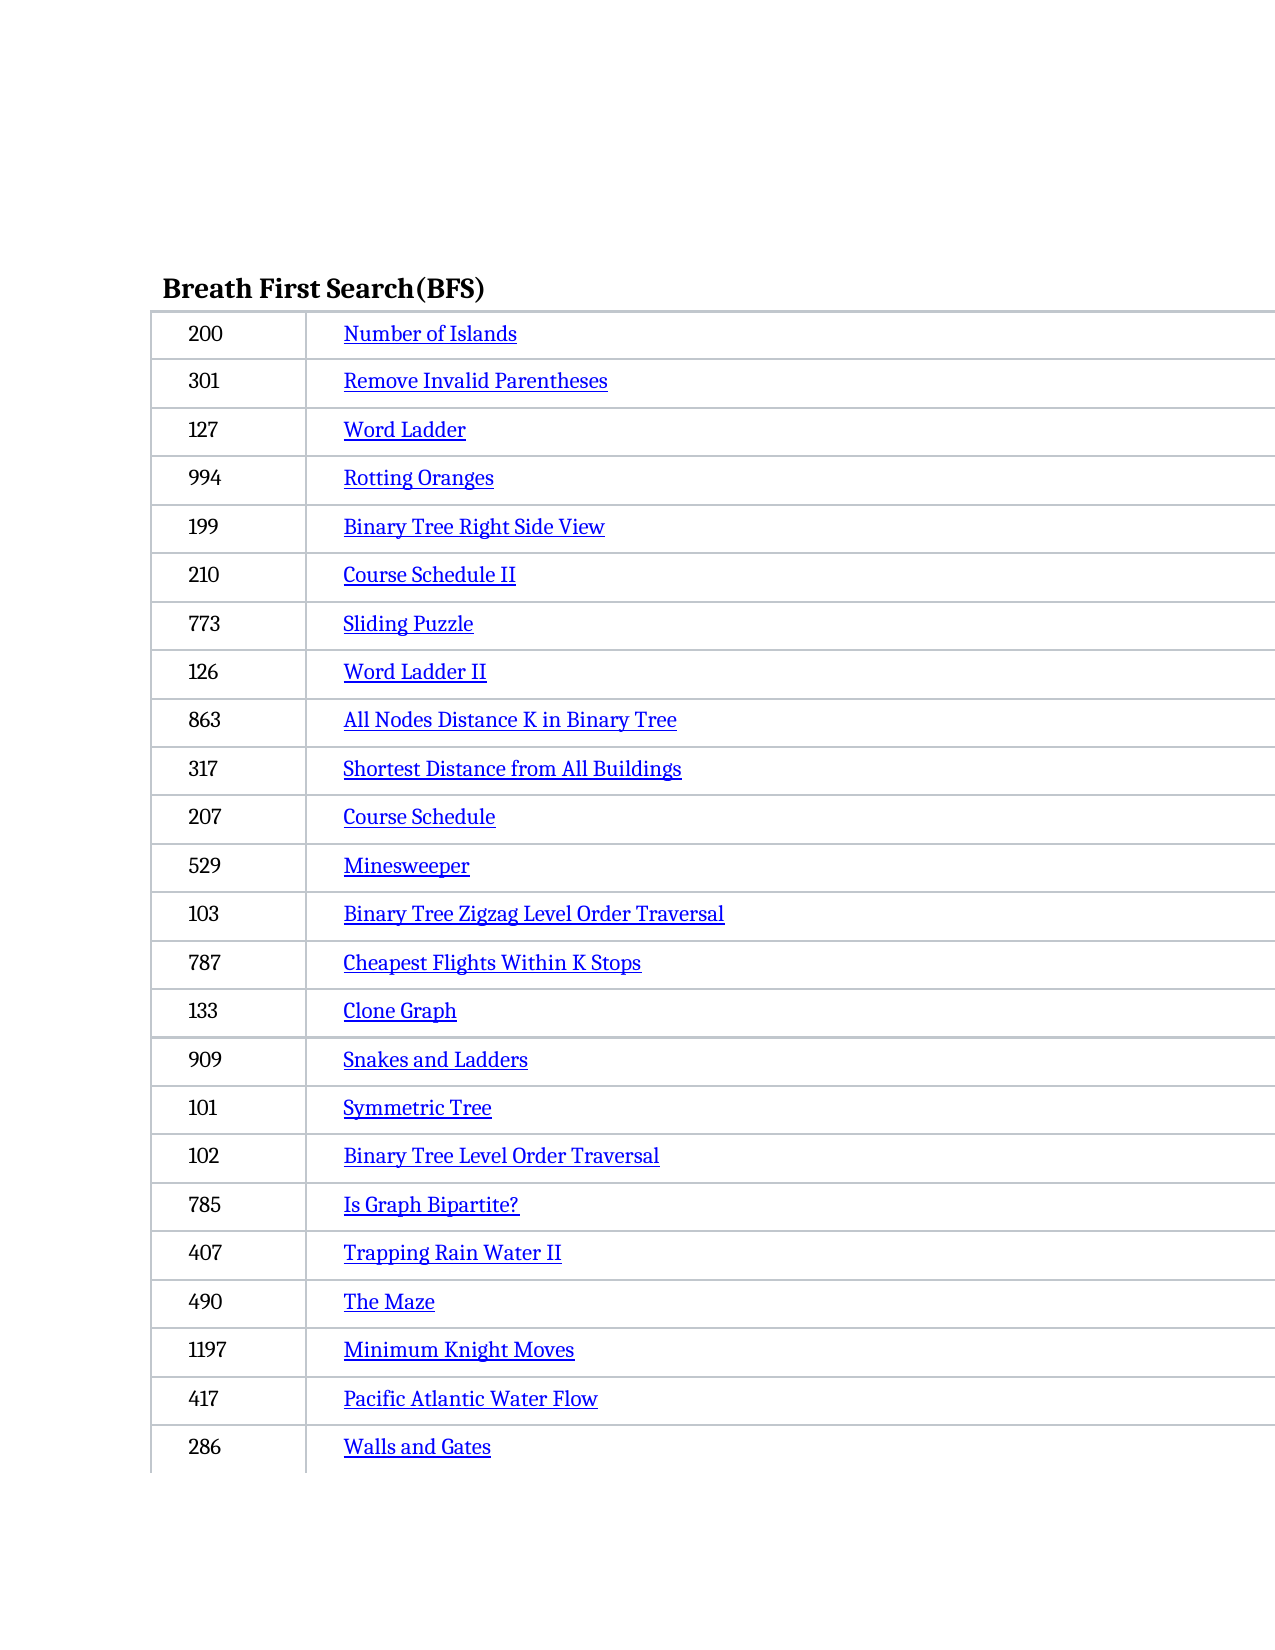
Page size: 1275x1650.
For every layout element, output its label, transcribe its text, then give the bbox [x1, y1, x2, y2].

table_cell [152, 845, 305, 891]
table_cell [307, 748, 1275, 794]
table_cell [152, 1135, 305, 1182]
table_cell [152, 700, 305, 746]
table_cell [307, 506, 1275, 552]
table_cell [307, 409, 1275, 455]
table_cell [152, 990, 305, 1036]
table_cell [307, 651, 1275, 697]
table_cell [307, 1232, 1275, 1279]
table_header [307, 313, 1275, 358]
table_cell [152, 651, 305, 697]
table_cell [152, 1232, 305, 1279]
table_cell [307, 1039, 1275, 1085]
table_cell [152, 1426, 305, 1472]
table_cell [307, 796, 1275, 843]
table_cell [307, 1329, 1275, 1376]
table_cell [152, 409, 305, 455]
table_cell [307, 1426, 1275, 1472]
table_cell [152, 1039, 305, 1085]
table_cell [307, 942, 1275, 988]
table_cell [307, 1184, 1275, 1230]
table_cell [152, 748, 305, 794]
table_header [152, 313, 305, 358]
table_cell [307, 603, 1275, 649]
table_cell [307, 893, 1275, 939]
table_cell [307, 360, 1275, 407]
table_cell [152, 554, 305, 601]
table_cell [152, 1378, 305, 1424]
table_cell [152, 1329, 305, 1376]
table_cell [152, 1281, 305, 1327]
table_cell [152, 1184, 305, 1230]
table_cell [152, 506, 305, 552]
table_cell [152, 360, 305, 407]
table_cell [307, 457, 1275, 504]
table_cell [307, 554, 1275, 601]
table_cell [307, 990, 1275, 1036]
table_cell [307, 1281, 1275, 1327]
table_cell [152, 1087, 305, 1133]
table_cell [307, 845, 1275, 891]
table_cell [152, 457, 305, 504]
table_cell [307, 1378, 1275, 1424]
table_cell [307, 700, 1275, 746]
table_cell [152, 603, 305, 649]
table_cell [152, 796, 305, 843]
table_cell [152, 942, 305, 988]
subtitle Breath First Search(BFS) [162, 272, 1125, 305]
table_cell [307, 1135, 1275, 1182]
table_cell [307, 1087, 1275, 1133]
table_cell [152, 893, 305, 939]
